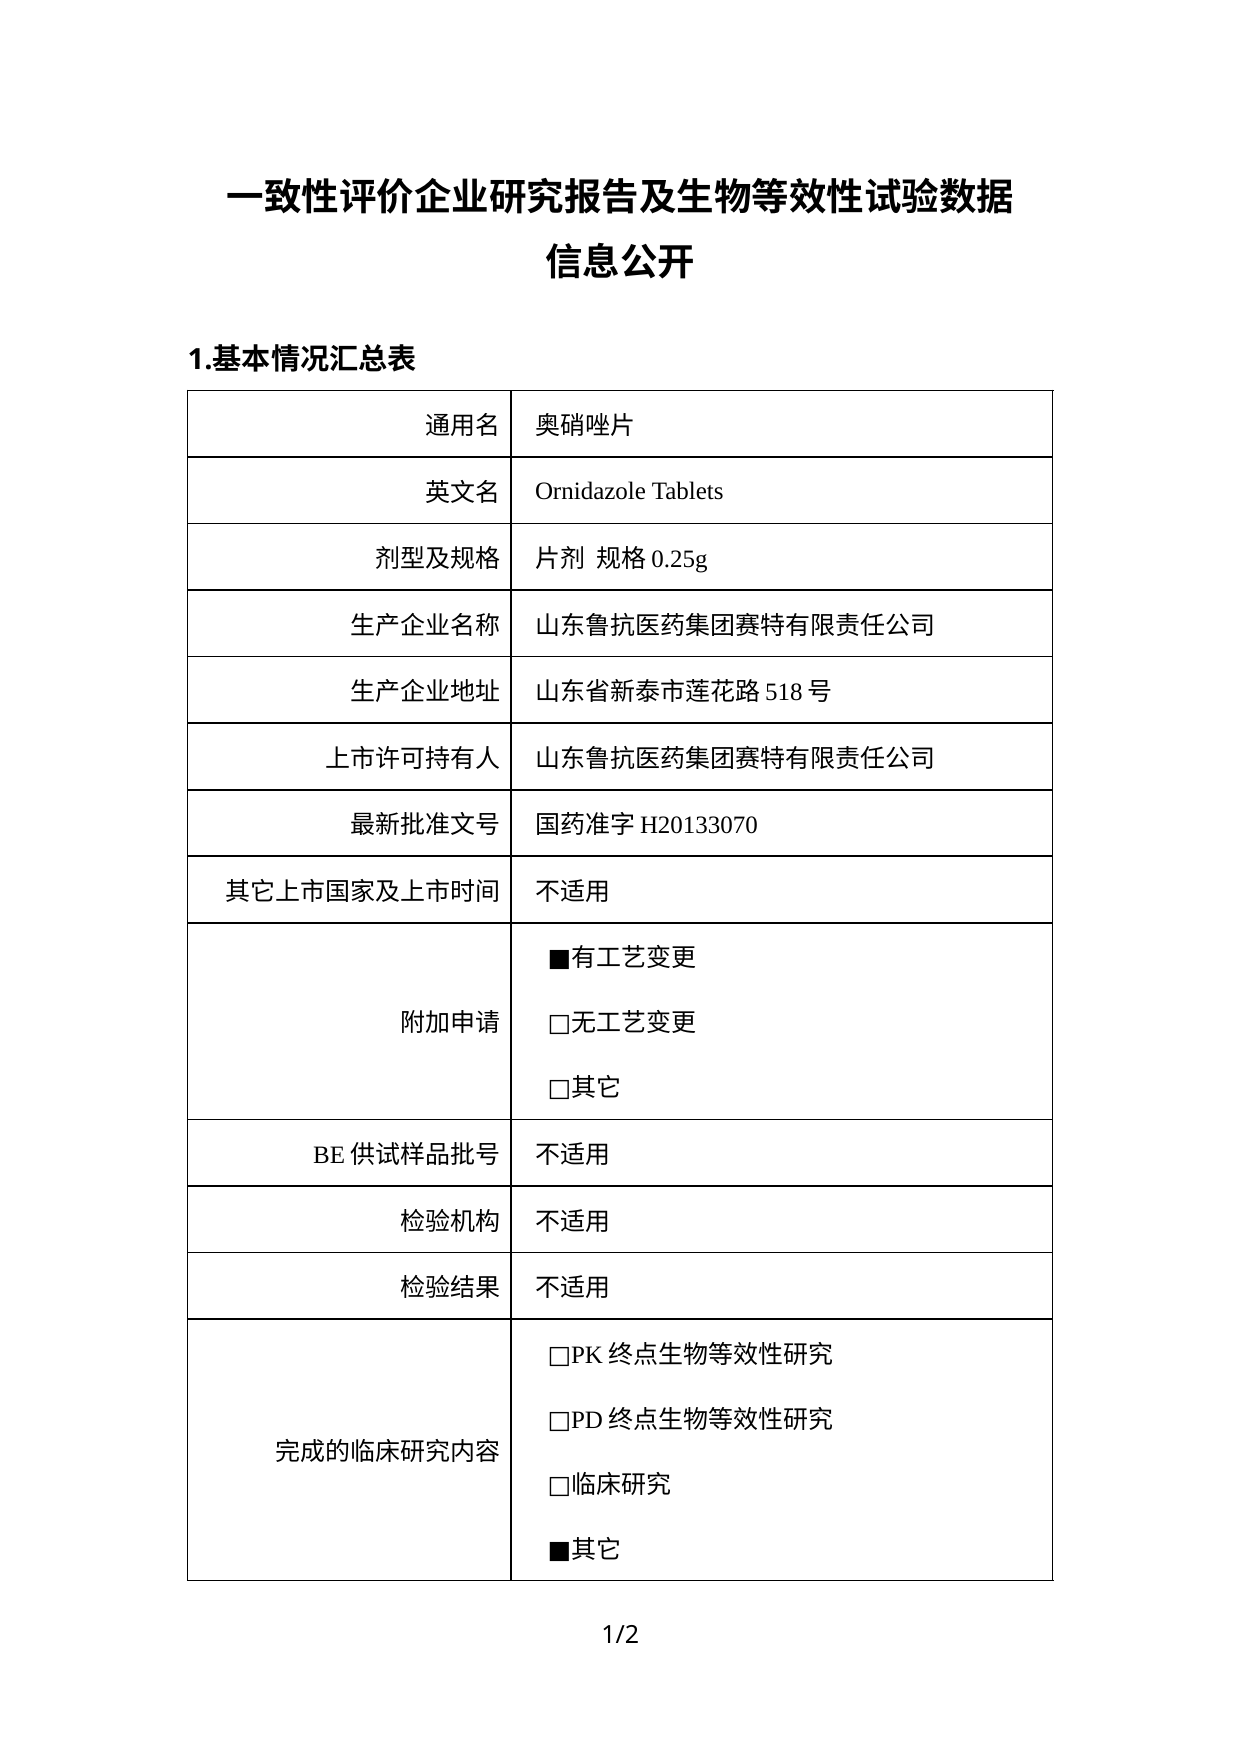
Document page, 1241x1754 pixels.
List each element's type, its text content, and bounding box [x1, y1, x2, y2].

table_cell 英文名 [188, 458, 510, 523]
table_cell 山东鲁抗医药集团赛特有限责任公司 [512, 591, 1052, 656]
table_cell 上市许可持有人 [188, 724, 510, 789]
table_cell 生产企业名称 [188, 591, 510, 656]
table_cell Ornidazole Tablets [512, 458, 1052, 523]
table_cell BE供试样品批号 [188, 1120, 510, 1185]
text 一致性评价企业研究报告及生物等效性试验数据 [187, 162, 1053, 227]
table_cell 片剂 规格0.25g [512, 524, 1052, 589]
table_cell 剂型及规格 [188, 524, 510, 589]
text 1.基本情况汇总表 [187, 324, 1053, 389]
table_cell 最新批准文号 [188, 791, 510, 855]
table_cell 山东省新泰市莲花路518号 [512, 657, 1052, 722]
table_header 通用名 [188, 391, 510, 456]
table_cell 山东鲁抗医药集团赛特有限责任公司 [512, 724, 1052, 789]
table_cell 不适用 [512, 857, 1052, 922]
table_cell 完成的临床研究内容 [188, 1320, 510, 1580]
table_cell 检验机构 [188, 1187, 510, 1252]
table_cell 其它上市国家及上市时间 [188, 857, 510, 922]
table_cell 不适用 [512, 1187, 1052, 1252]
table_cell 生产企业地址 [188, 657, 510, 722]
table_cell 检验结果 [188, 1253, 510, 1318]
table_cell □PK终点生物等效性研究 □PD终点生物等效性研究 □临床研究 ■其它 [512, 1320, 1052, 1580]
table_cell 不适用 [512, 1120, 1052, 1185]
table_cell 不适用 [512, 1253, 1052, 1318]
text 信息公开 [187, 227, 1053, 292]
table_cell 国药准字H20133070 [512, 791, 1052, 855]
table_cell 附加申请 [188, 924, 510, 1118]
table_cell ■有工艺变更 □无工艺变更 □其它 [512, 924, 1052, 1118]
table_header 奥硝唑片 [512, 391, 1052, 456]
